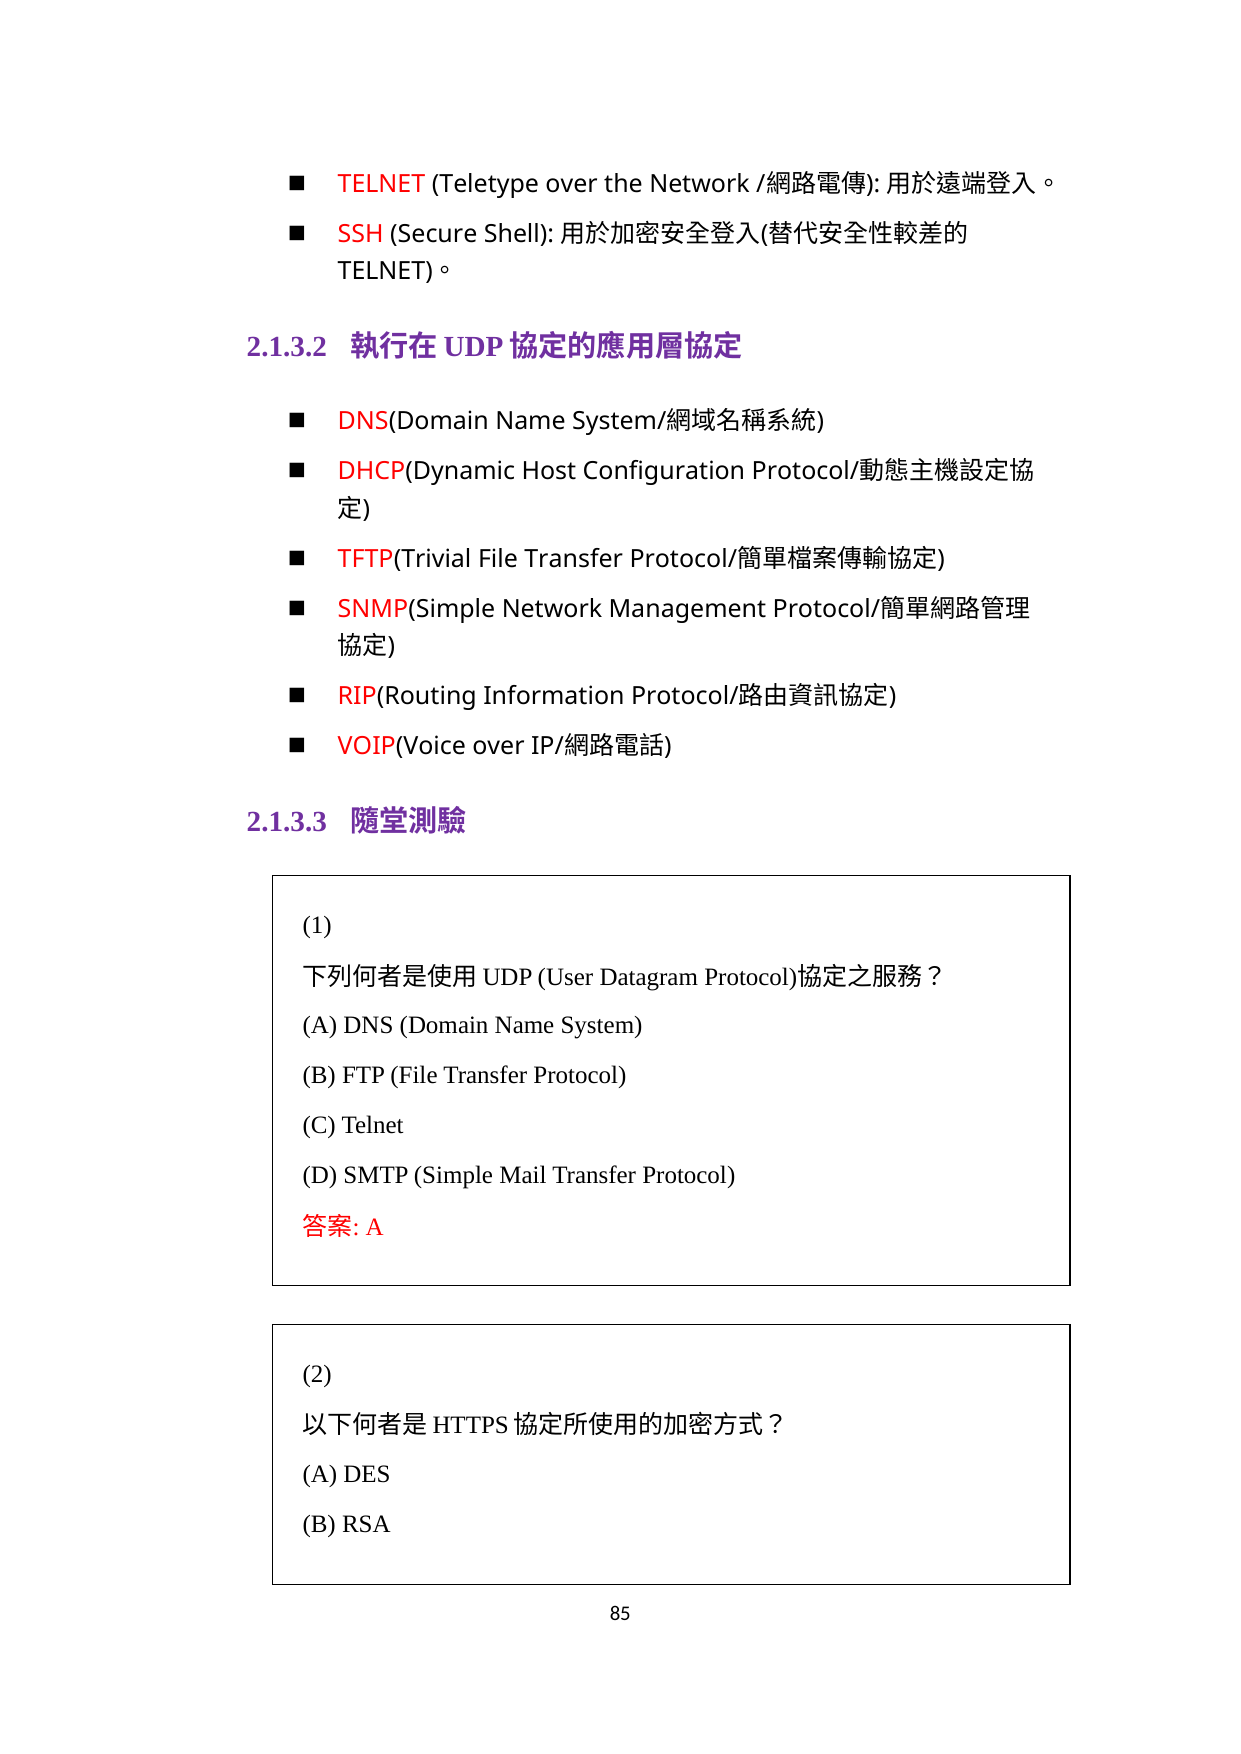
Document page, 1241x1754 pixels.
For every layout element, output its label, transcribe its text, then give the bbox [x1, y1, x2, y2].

list RIP(Routing Information Protocol/路由資訊協定) [287, 675, 1053, 712]
subtitle 隨堂測驗 [246, 781, 1053, 856]
subtitle 執行在UDP協定的應用層協定 [246, 306, 1053, 381]
table_header (1) 下列何者是使用UDP (User Datagram Protocol)協定之服務？ (A) DNS (Domain Name System) (B) FTP (File Transfer Protocol) (C) Telnet (D) SMTP (Simple Mail Transfer Protocol) 答案: A [273, 876, 1069, 1285]
list DHCP(Dynamic Host Configuration Protocol/動態主機設定協定) [287, 450, 1053, 525]
list TFTP(Trivial File Transfer Protocol/簡單檔案傳輸協定) [287, 537, 1053, 575]
list TELNET (Teletype over the Network /網路電傳): 用於遠端登入。 [287, 162, 1053, 200]
list SNMP(Simple Network Management Protocol/簡單網路管理協定) [287, 587, 1053, 662]
list DNS(Domain Name System/網域名稱系統) [287, 400, 1053, 437]
list SSH (Secure Shell): 用於加密安全登入(替代安全性較差的TELNET)。 [287, 212, 1053, 287]
list VOIP(Voice over IP/網路電話) [287, 725, 1053, 762]
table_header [273, 1325, 1069, 1584]
